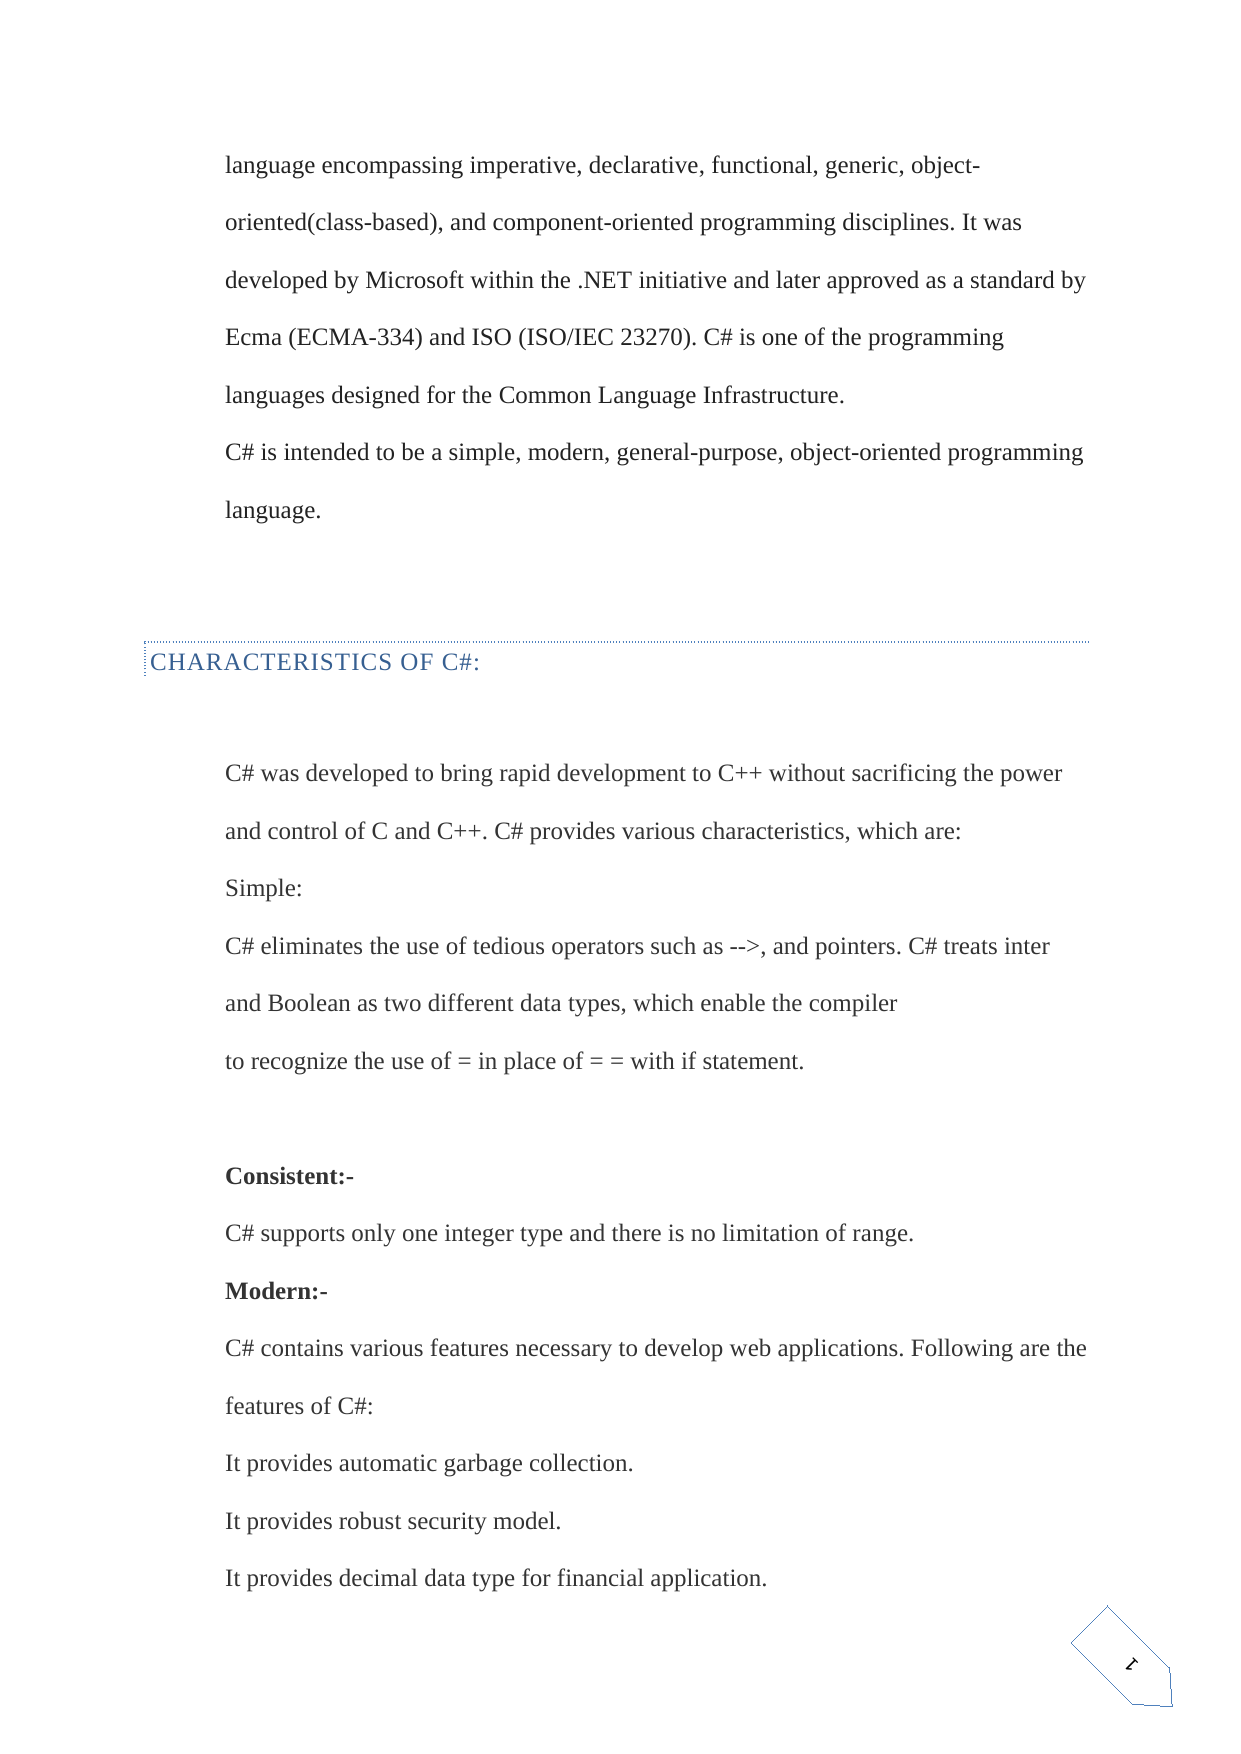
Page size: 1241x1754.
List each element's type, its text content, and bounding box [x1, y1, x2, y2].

list C# is intended to be a simple, modern, general-purpose, object-oriented programming language. [225, 437, 1090, 524]
subtitle Characteristics of C#: [144, 641, 1090, 676]
